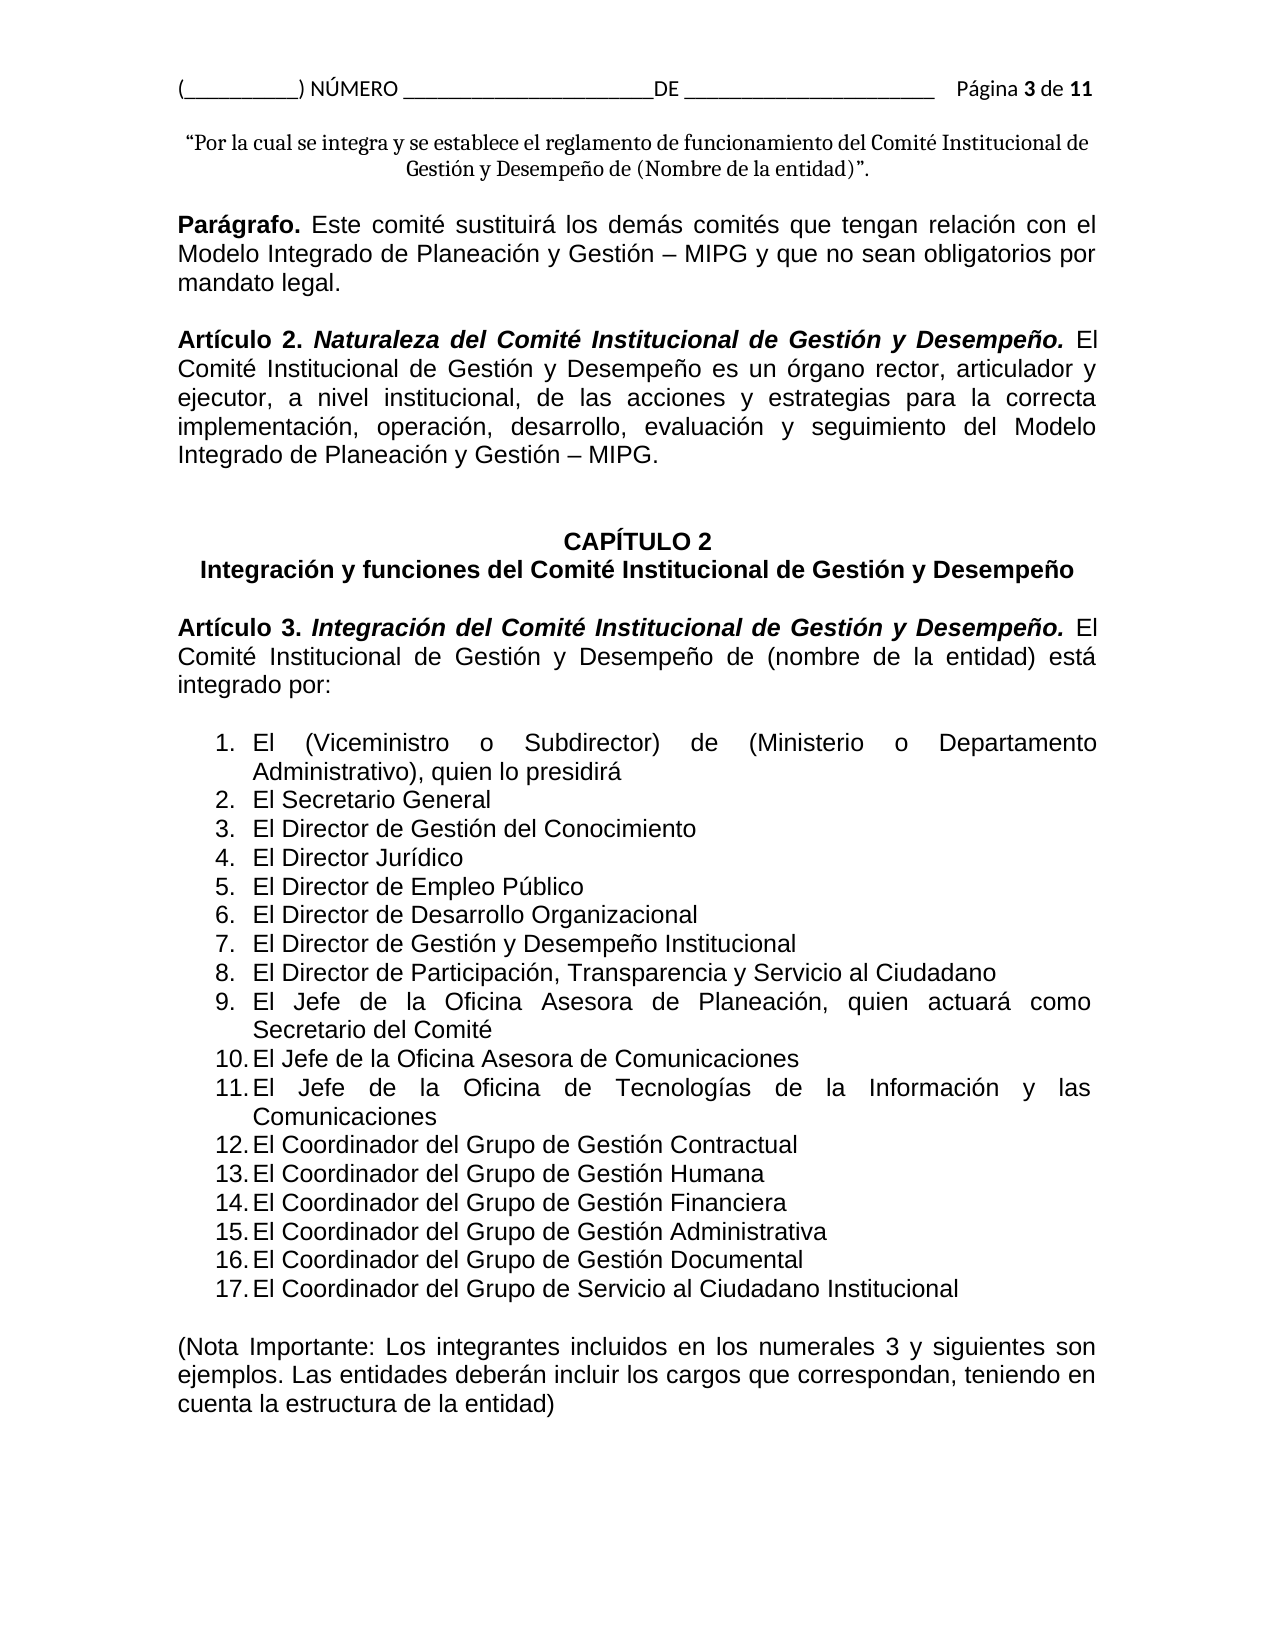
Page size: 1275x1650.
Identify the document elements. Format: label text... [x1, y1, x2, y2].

text Integración y funciones del Comité Institucional de Gestión y Desempeño [177, 556, 1098, 584]
list El Director de Gestión y Desempeño Institucional [215, 929, 1093, 958]
list El Secretario General [215, 786, 1098, 814]
list El Coordinador del Grupo de Gestión Financiera [215, 1188, 1093, 1217]
list El Director de Desarrollo Organizacional [215, 901, 1093, 929]
list El (Viceministro o Subdirector) de (Ministerio o Departamento Administrativo), quien lo presidirá [215, 728, 1098, 786]
list El Coordinador del Grupo de Gestión Humana [215, 1159, 1093, 1188]
list El Director de Gestión del Conocimiento [215, 814, 1098, 843]
list El Director de Empleo Público [215, 872, 1093, 901]
list El Coordinador del Grupo de Gestión Contractual [215, 1131, 1093, 1159]
list El Coordinador del Grupo de Gestión Documental [215, 1246, 1093, 1274]
text (Nota Importante: Los integrantes incluidos en los numerales 3 y siguientes son ejemplos. Las entidades deberán incluir los cargos que correspondan, teniendo en cuenta la estructura de la entidad) [177, 1332, 1098, 1418]
text Artículo 3. Integración del Comité Institucional de Gestión y Desempeño. El Comité Institucional de Gestión y Desempeño de (nombre de la entidad) está integrado por: [177, 613, 1098, 699]
text CAPÍTULO 2 [177, 527, 1098, 556]
list El Director de Participación, Transparencia y Servicio al Ciudadano [215, 958, 1093, 987]
list El Coordinador del Grupo de Servicio al Ciudadano Institucional [215, 1274, 1093, 1303]
list El Jefe de la Oficina de Tecnologías de la Información y las Comunicaciones [215, 1073, 1093, 1131]
list El Jefe de la Oficina Asesora de Comunicaciones [215, 1044, 1093, 1073]
list El Coordinador del Grupo de Gestión Administrativa [215, 1217, 1093, 1246]
text Parágrafo. Este comité sustituirá los demás comités que tengan relación con el Modelo Integrado de Planeación y Gestión – MIPG y que no sean obligatorios por mandato legal. [177, 211, 1098, 297]
list El Jefe de la Oficina Asesora de Planeación, quien actuará como Secretario del Comité [215, 987, 1093, 1044]
text Artículo 2. Naturaleza del Comité Institucional de Gestión y Desempeño. El Comité Institucional de Gestión y Desempeño es un órgano rector, articulador y ejecutor, a nivel institucional, de las acciones y estrategias para la correcta implementación, operación, desarrollo, evaluación y seguimiento del Modelo Integrado de Planeación y Gestión – MIPG. [177, 326, 1098, 469]
list El Director Jurídico [215, 843, 1098, 872]
